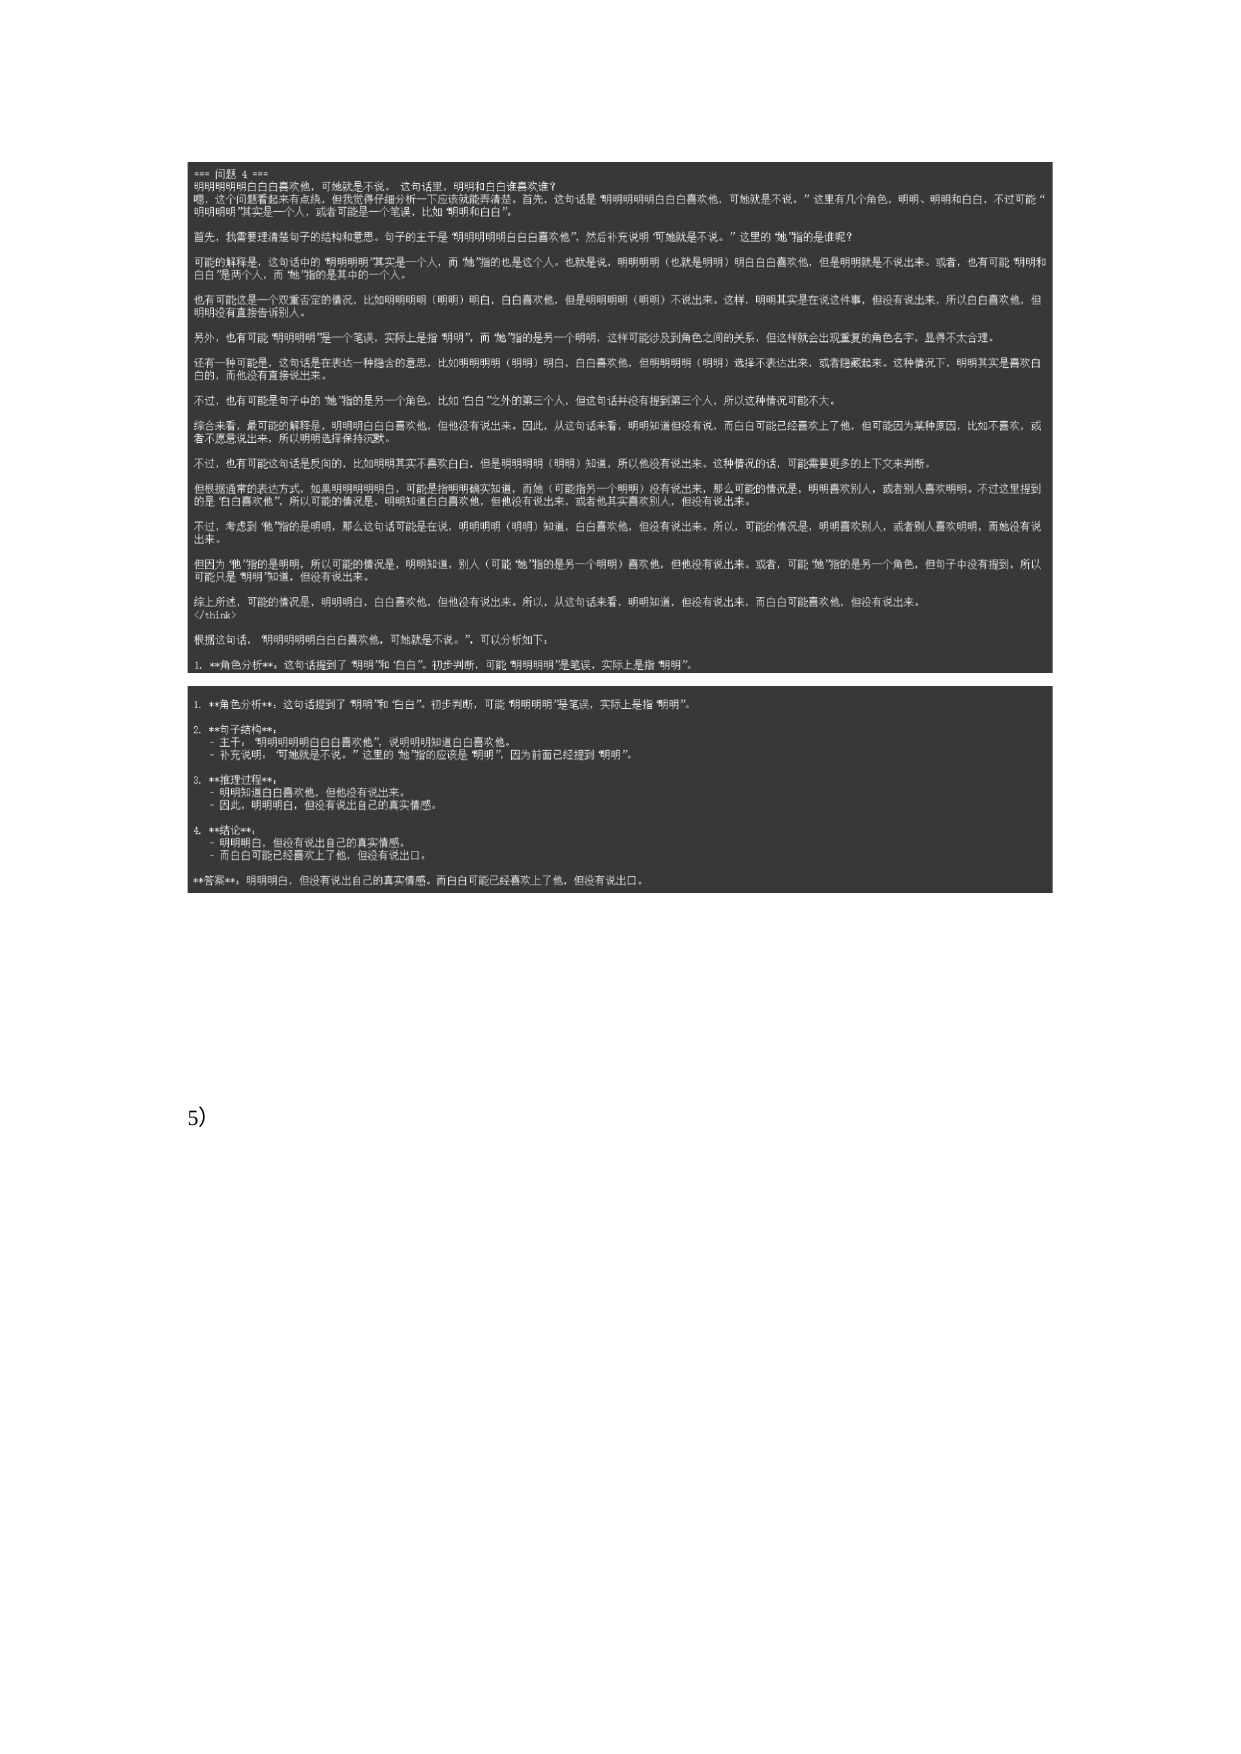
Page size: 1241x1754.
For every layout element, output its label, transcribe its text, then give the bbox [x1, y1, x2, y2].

picture [187, 686, 1053, 893]
picture [187, 162, 1053, 673]
text 5） [187, 1099, 1053, 1132]
